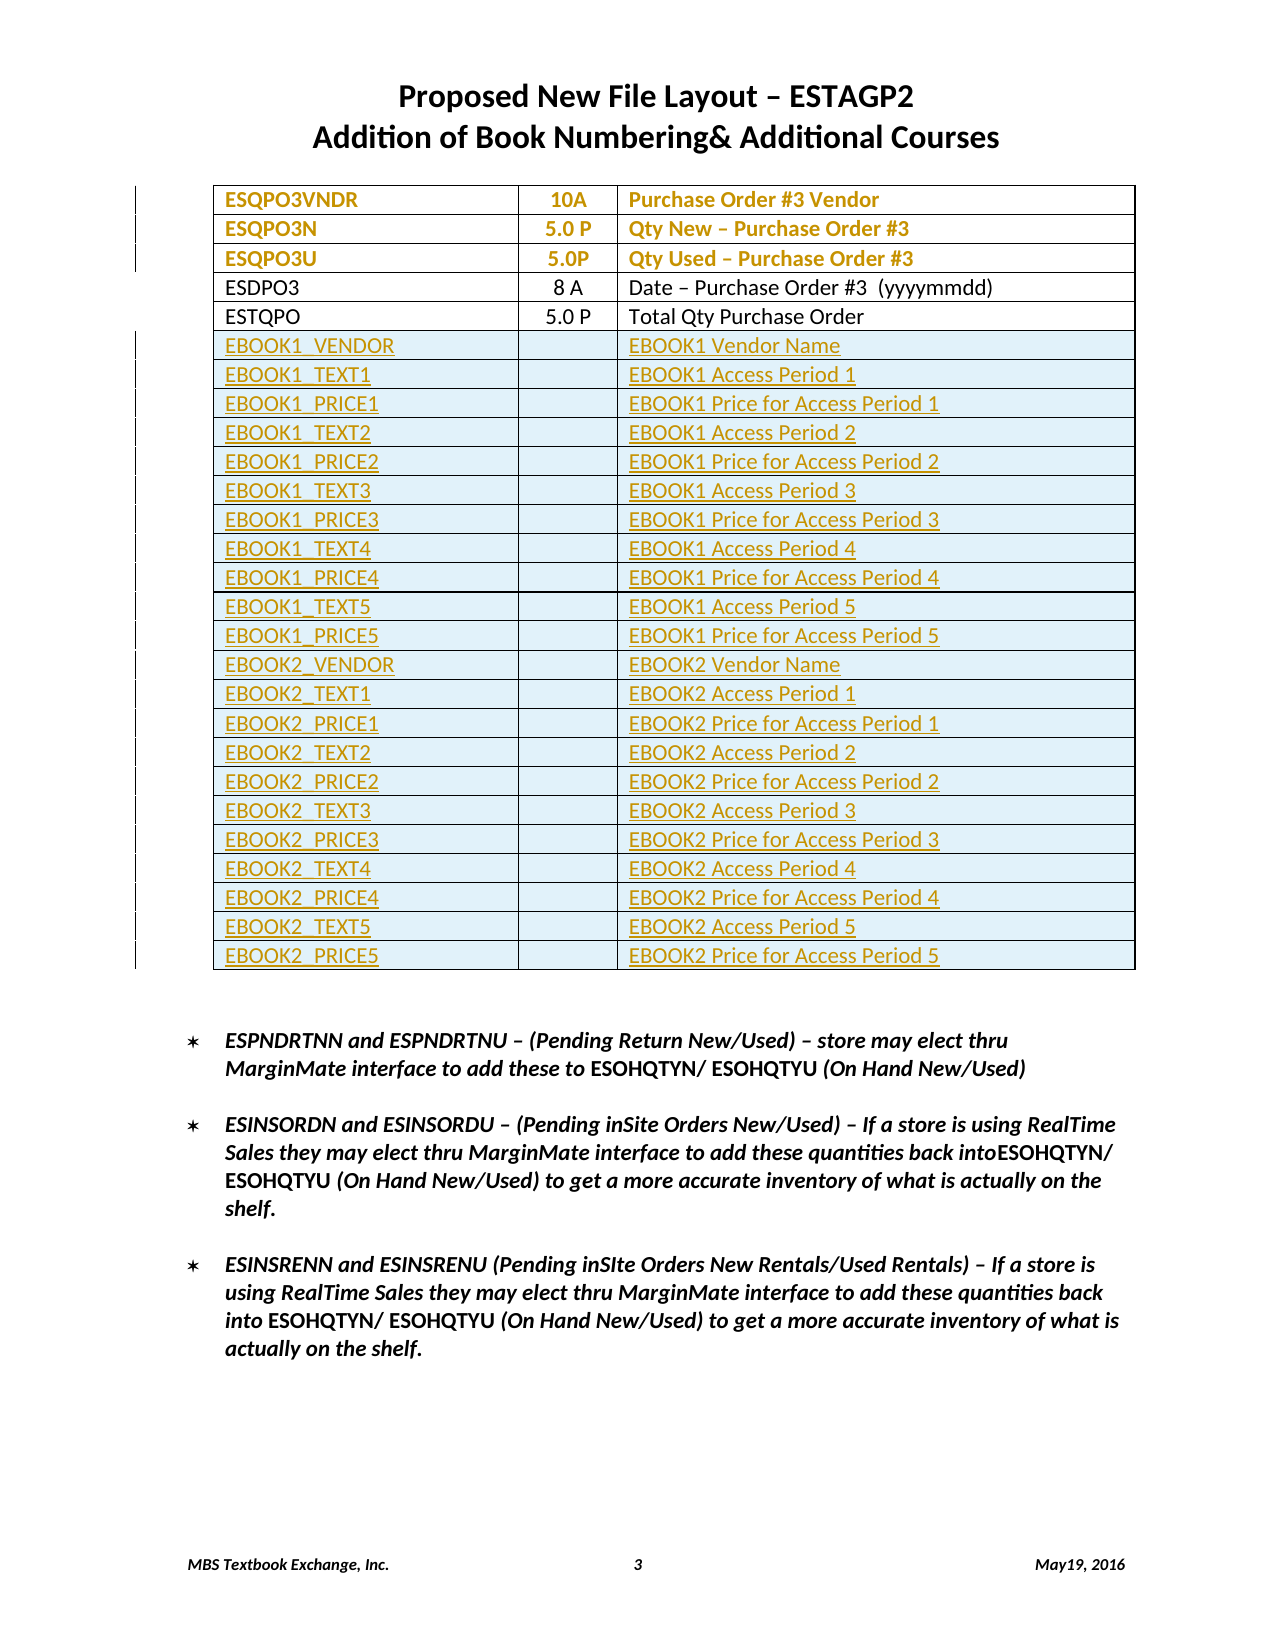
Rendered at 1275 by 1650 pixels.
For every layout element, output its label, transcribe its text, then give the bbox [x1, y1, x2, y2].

table_cell 5.0 P [519, 302, 617, 330]
table_cell Purchase Order #3 Vendor [618, 186, 1134, 213]
table_cell ESQPO3VNDR [214, 186, 518, 213]
table_cell Total Qty Purchase Order [618, 302, 1134, 330]
table_cell 10A [519, 186, 617, 213]
list ESINSRENN and ESINSRENU (Pending inSIte Orders New Rentals/Used Rentals) – If a store is using RealTime Sales they may elect thru MarginMate interface to add these quantities back into ESOHQTYN/ ESOHQTYU (On Hand New/Used) to get a more accurate inventory of what is actually on the shelf. [187, 1250, 1125, 1362]
table_cell ESQPO3N [214, 215, 518, 243]
list ESINSORDN and ESINSORDU – (Pending inSite Orders New/Used) – If a store is using RealTime Sales they may elect thru MarginMate interface to add these quantities back intoESOHQTYN/ ESOHQTYU (On Hand New/Used) to get a more accurate inventory of what is actually on the shelf. [187, 1110, 1125, 1222]
table_cell 5.0 P [519, 215, 617, 243]
list ESPNDRTNN and ESPNDRTNU – (Pending Return New/Used) – store may elect thru MarginMate interface to add these to ESOHQTYN/ ESOHQTYU (On Hand New/Used) [187, 1026, 1125, 1082]
table_cell 5.0P [519, 244, 617, 272]
table_cell ESTQPO [214, 302, 518, 330]
table_cell ESQPO3U [214, 244, 518, 272]
table_cell Date – Purchase Order #3 (yyyymmdd) [618, 273, 1134, 301]
table_cell Qty New – Purchase Order #3 [618, 215, 1134, 243]
table_cell ESDPO3 [214, 273, 518, 301]
table_cell Qty Used – Purchase Order #3 [618, 244, 1134, 272]
table_cell 8 A [519, 273, 617, 301]
